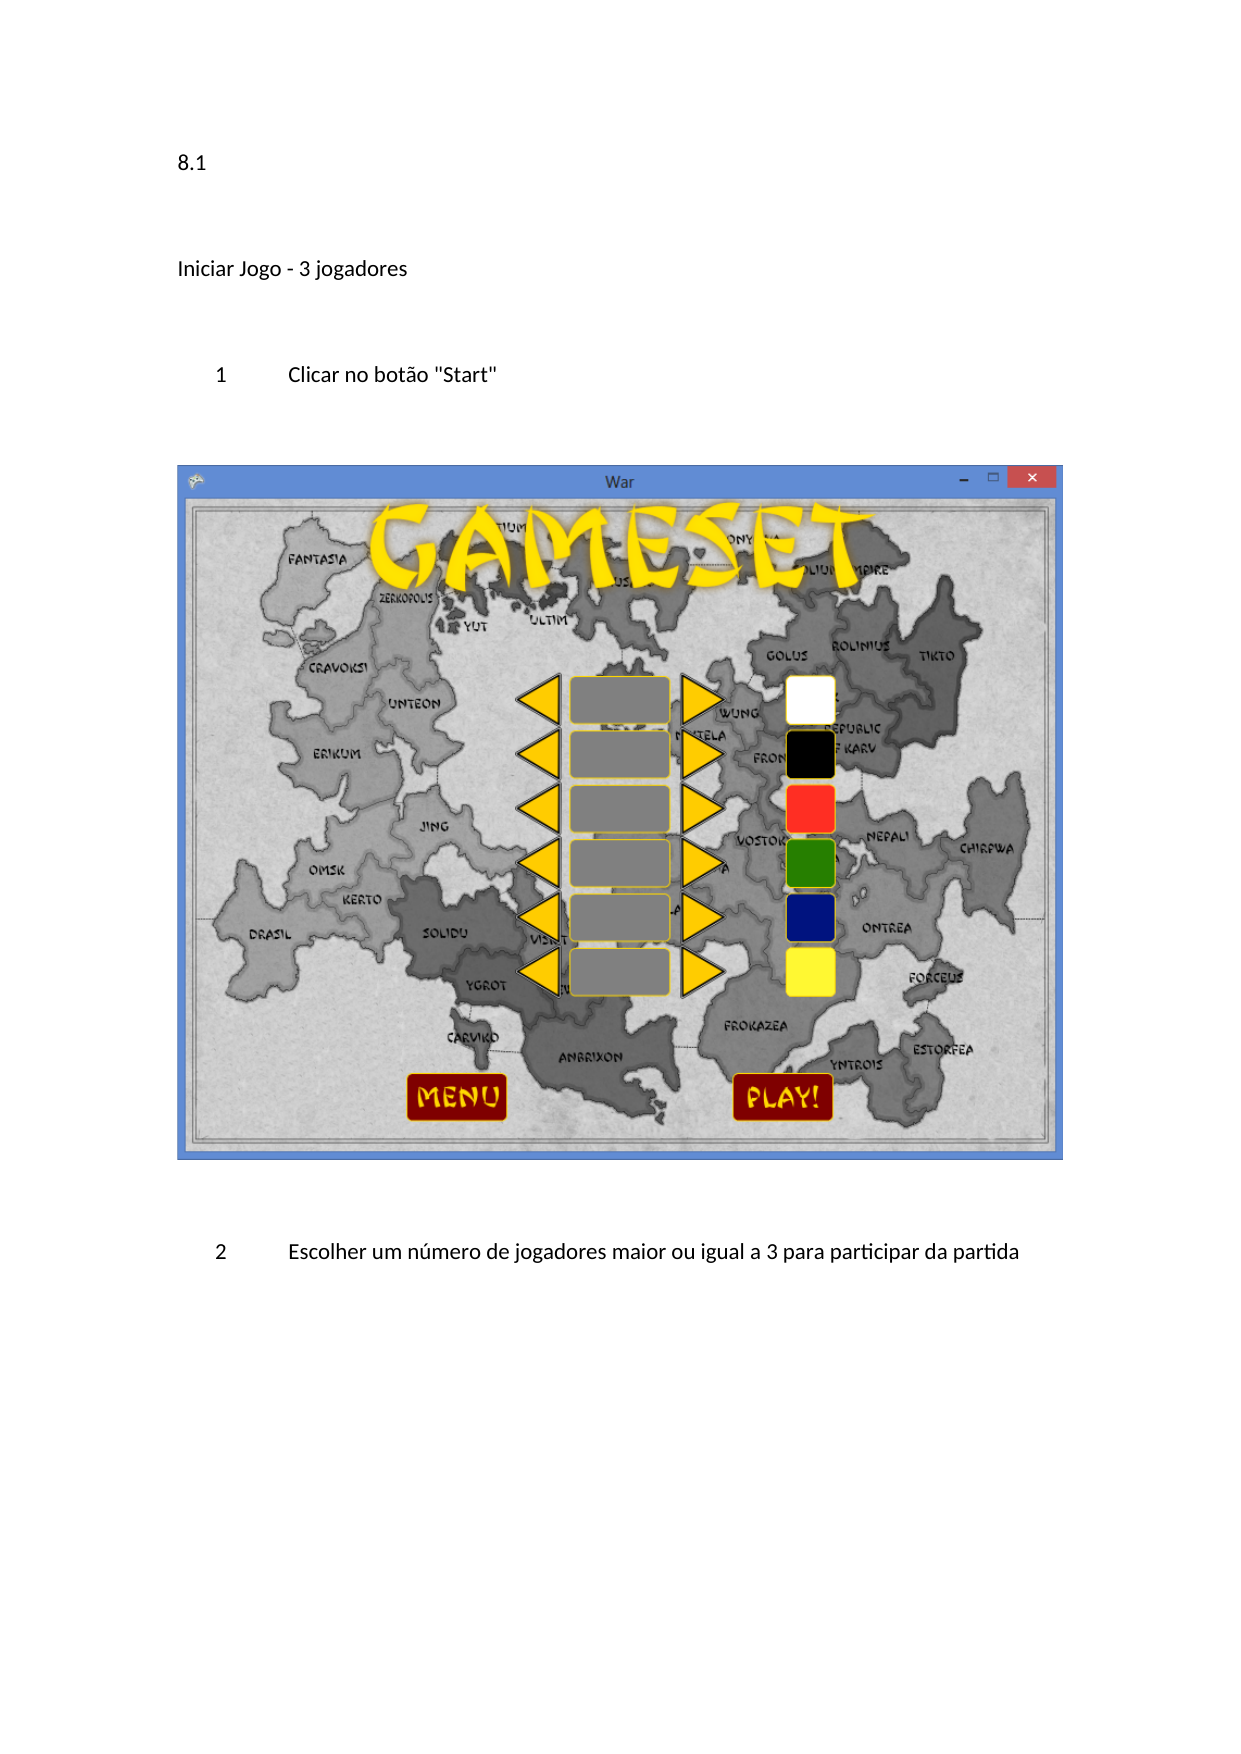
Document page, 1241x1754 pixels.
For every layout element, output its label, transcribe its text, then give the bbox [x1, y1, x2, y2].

picture [177, 465, 1063, 1160]
list Escolher um número de jogadores maior ou igual a 3 para participar da partida [215, 1237, 1063, 1266]
list Clicar no botão "Start" [215, 360, 1063, 388]
text Iniciar Jogo - 3 jogadores [177, 254, 1063, 282]
text 8.1 [177, 148, 1063, 176]
